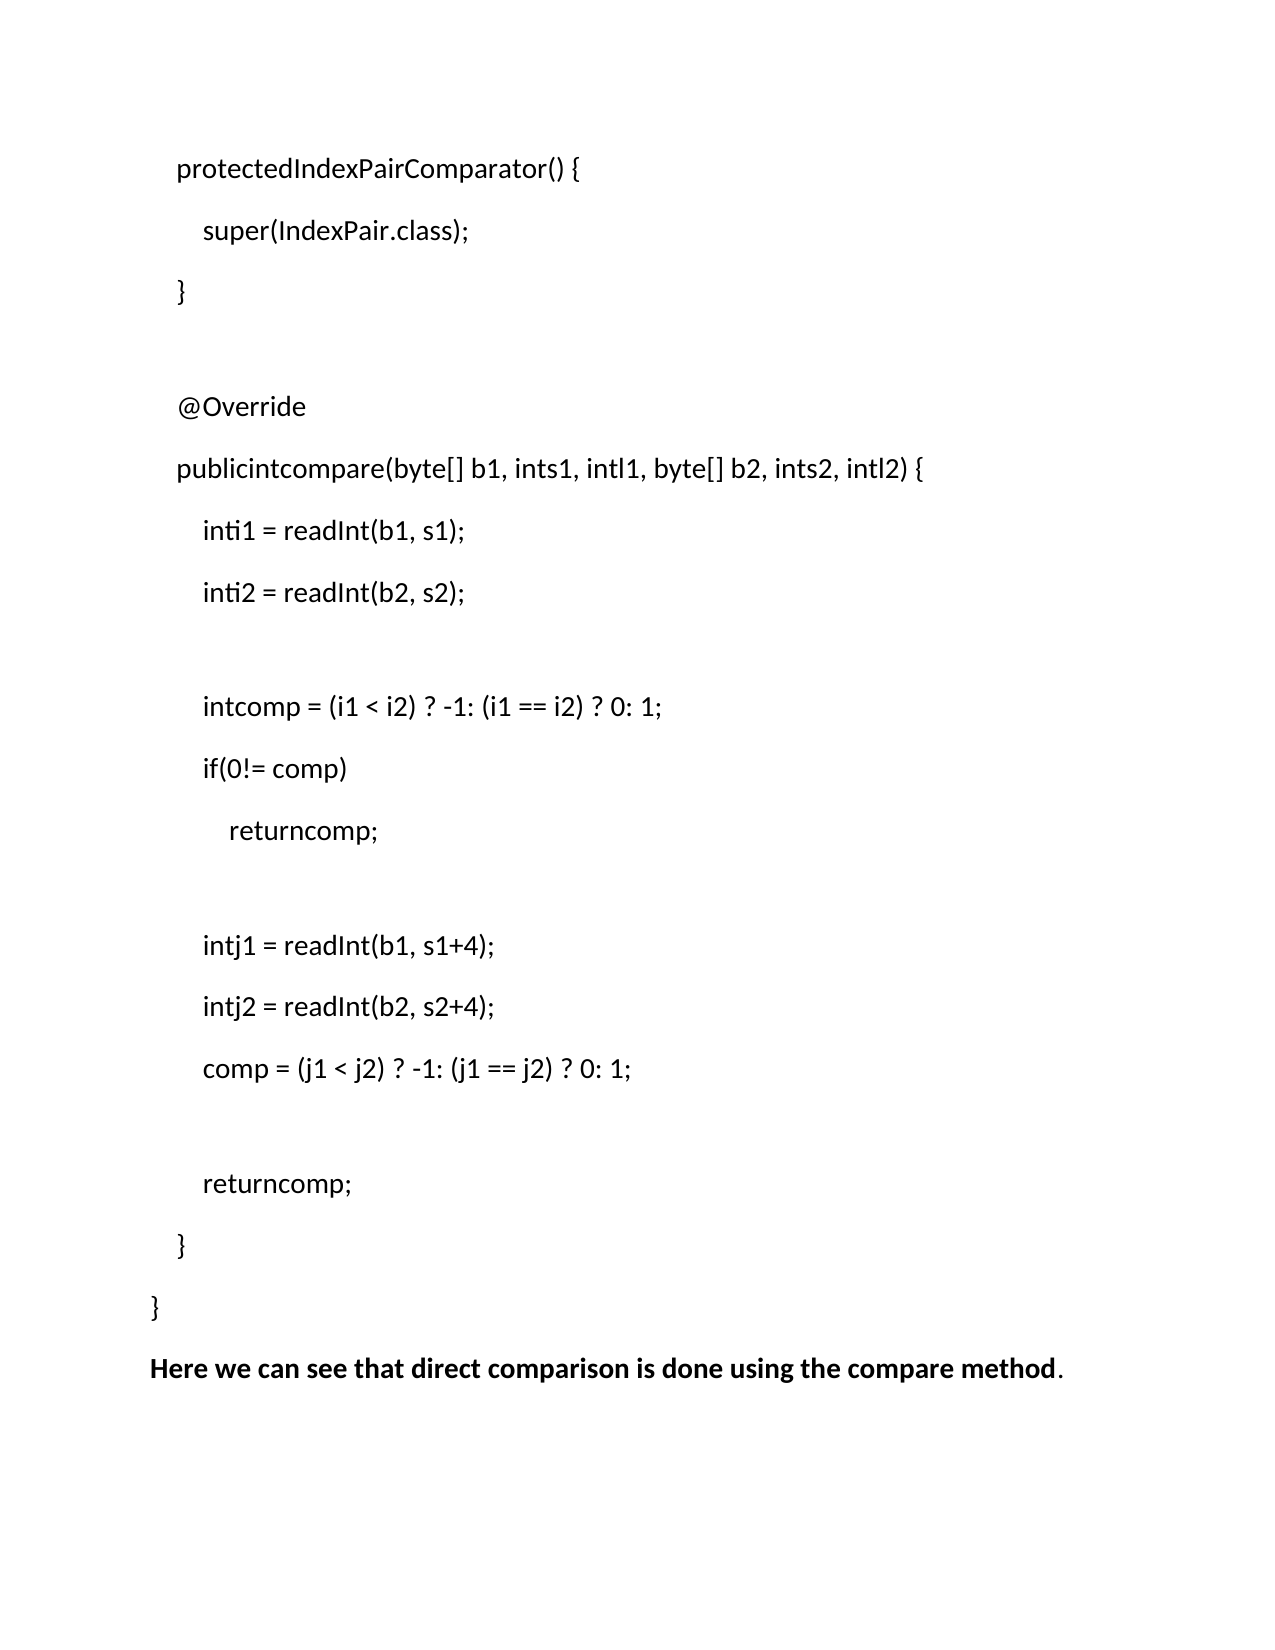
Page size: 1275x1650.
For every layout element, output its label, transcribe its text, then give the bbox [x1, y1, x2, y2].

text returncomp; [150, 812, 1125, 848]
text super(IndexPair.class); [150, 212, 1125, 247]
text intcomp = (i1 < i2) ? -1: (i1 == i2) ? 0: 1; [150, 688, 1125, 724]
text protectedIndexPairComparator() { [150, 150, 1125, 186]
text inti1 = readInt(b1, s1); [150, 512, 1125, 547]
text returncomp; [150, 1165, 1125, 1201]
text } [150, 273, 1125, 309]
text comp = (j1 < j2) ? -1: (j1 == j2) ? 0: 1; [150, 1050, 1125, 1086]
text inti2 = readInt(b2, s2); [150, 574, 1125, 609]
text Here we can see that direct comparison is done using the compare method. [150, 1350, 1125, 1386]
text intj1 = readInt(b1, s1+4); [150, 927, 1125, 962]
text if(0!= comp) [150, 750, 1125, 786]
text } [150, 1227, 1125, 1262]
text publicintcompare(byte[] b1, ints1, intl1, byte[] b2, ints2, intl2) { [150, 450, 1125, 486]
text } [150, 1289, 1125, 1324]
text intj2 = readInt(b2, s2+4); [150, 988, 1125, 1024]
text @Override [150, 388, 1125, 424]
